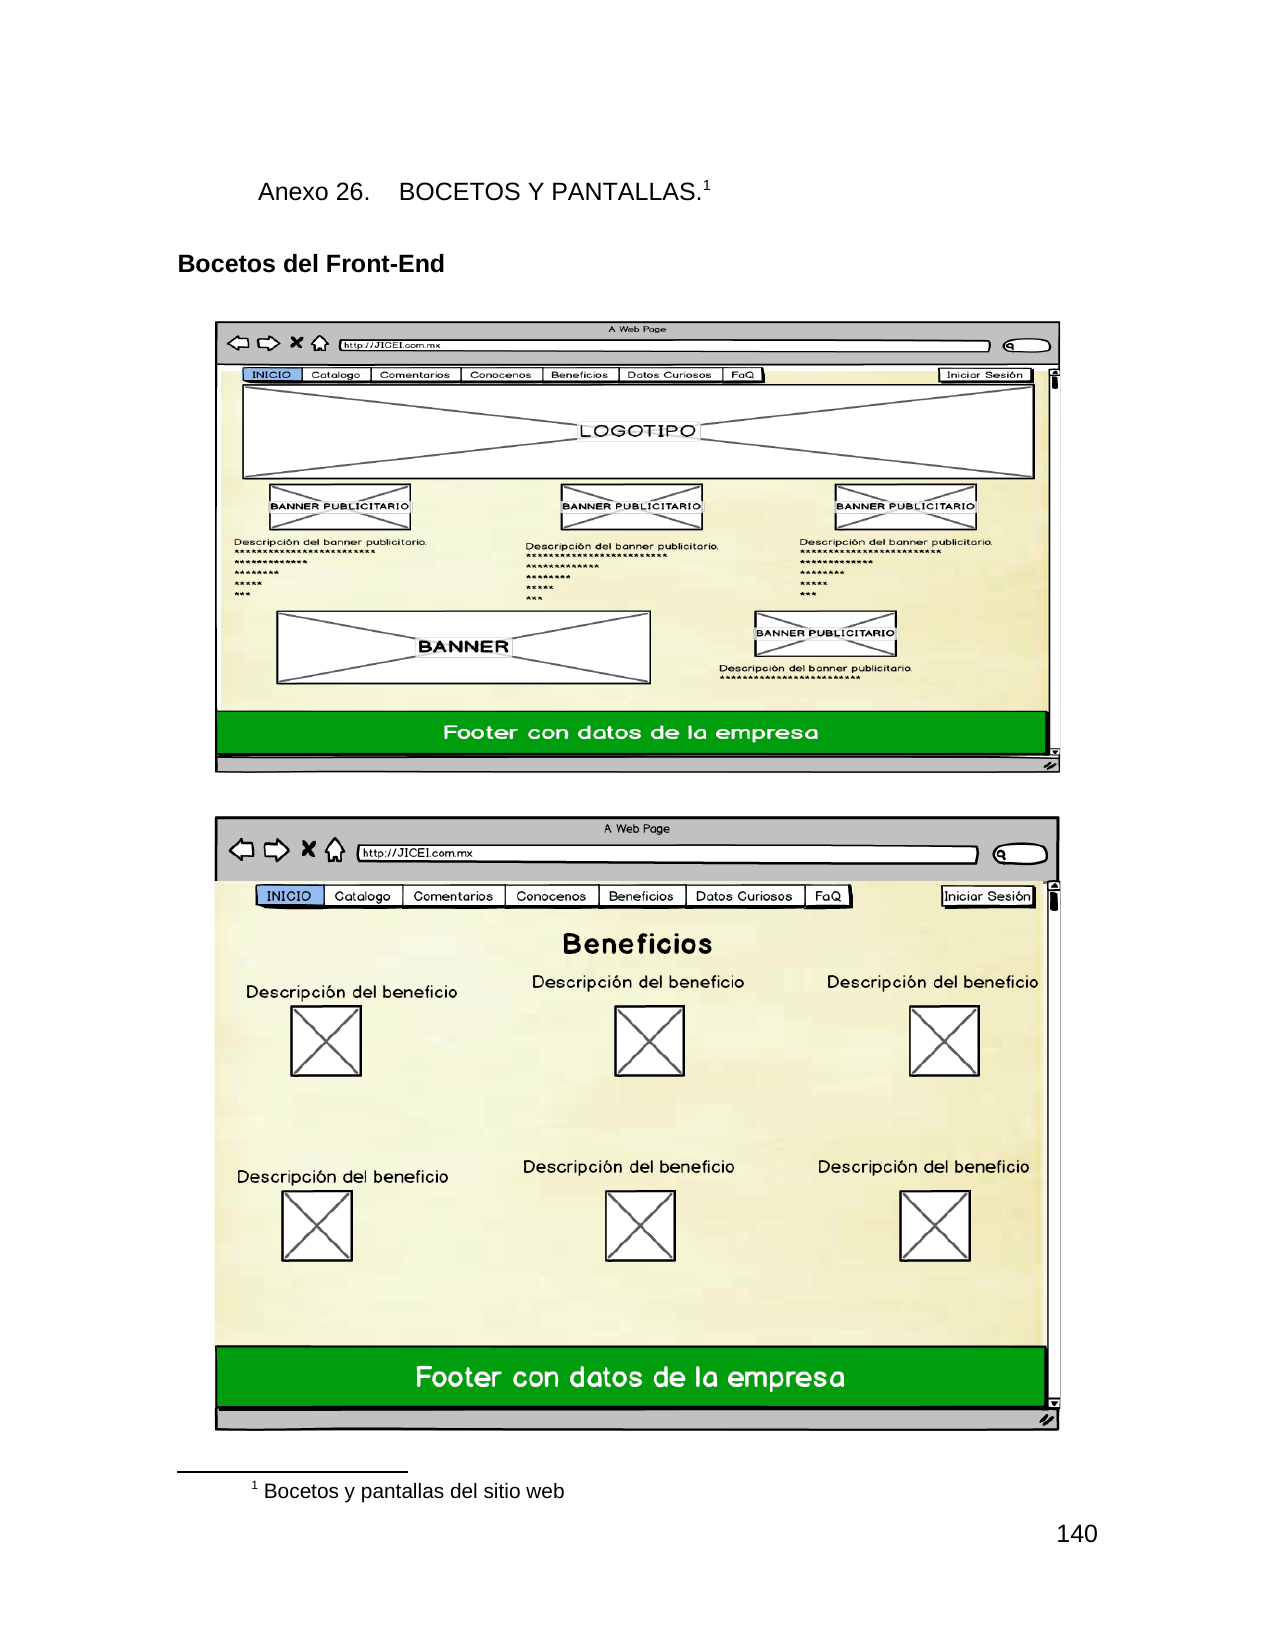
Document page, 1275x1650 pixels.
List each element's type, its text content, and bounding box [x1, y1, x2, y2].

list BOCETOS Y PANTALLAS. [258, 177, 1098, 206]
text Bocetos del Front-End [177, 249, 1098, 278]
picture [215, 321, 1060, 773]
picture [214, 816, 1061, 1431]
